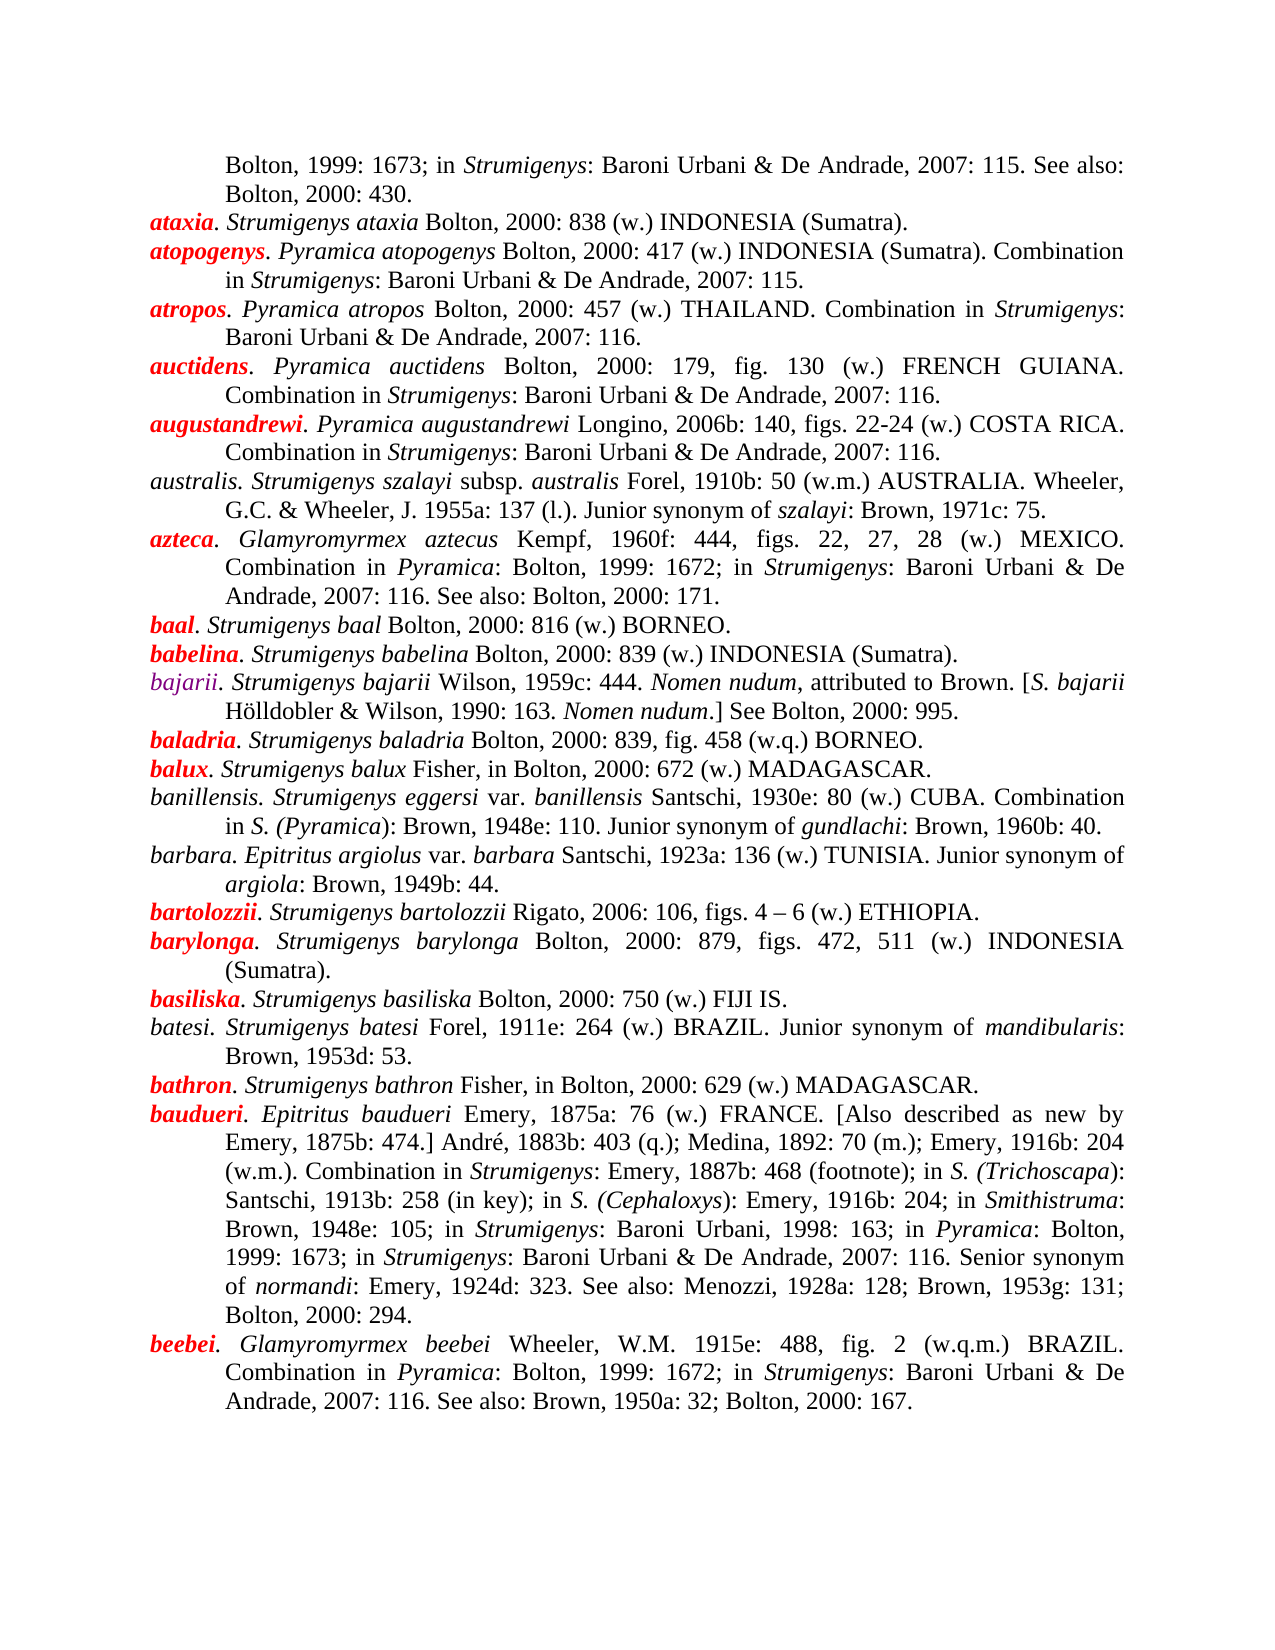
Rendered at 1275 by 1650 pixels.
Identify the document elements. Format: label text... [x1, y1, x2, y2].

text batesi. Strumigenys batesi Forel, 1911e: 264 (w.) BRAZIL. Junior synonym of mandibularis: Brown, 1953d: 53. [150, 1012, 1125, 1070]
text australis. Strumigenys szalayi subsp. australis Forel, 1910b: 50 (w.m.) AUSTRALIA. Wheeler, G.C. & Wheeler, J. 1955a: 137 (l.). Junior synonym of szalayi: Brown, 1971c: 75. [150, 466, 1125, 524]
text augustandrewi. Pyramica augustandrewi Longino, 2006b: 140, figs. 22-24 (w.) COSTA RICA. Combination in Strumigenys: Baroni Urbani & De Andrade, 2007: 116. [150, 409, 1125, 466]
text barylonga. Strumigenys barylonga Bolton, 2000: 879, figs. 472, 511 (w.) INDONESIA (Sumatra). [150, 926, 1125, 984]
text balux. Strumigenys balux Fisher, in Bolton, 2000: 672 (w.) MADAGASCAR. [150, 754, 1125, 782]
text baladria. Strumigenys baladria Bolton, 2000: 839, fig. 458 (w.q.) BORNEO. [150, 725, 1125, 754]
text atropos. Pyramica atropos Bolton, 2000: 457 (w.) THAILAND. Combination in Strumigenys: Baroni Urbani & De Andrade, 2007: 116. [150, 294, 1125, 351]
text ataxia. Strumigenys ataxia Bolton, 2000: 838 (w.) INDONESIA (Sumatra). [150, 207, 1125, 236]
text baudueri. Epitritus baudueri Emery, 1875a: 76 (w.) FRANCE. [Also described as new by Emery, 1875b: 474.] André, 1883b: 403 (q.); Medina, 1892: 70 (m.); Emery, 1916b: 204 (w.m.). Combination in Strumigenys: Emery, 1887b: 468 (footnote); in S. (Trichoscapa): Santschi, 1913b: 258 (in key); in S. (Cephaloxys): Emery, 1916b: 204; in Smithistruma: Brown, 1948e: 105; in Strumigenys: Baroni Urbani, 1998: 163; in Pyramica: Bolton, 1999: 1673; in Strumigenys: Baroni Urbani & De Andrade, 2007: 116. Senior synonym of normandi: Emery, 1924d: 323. See also: Menozzi, 1928a: 128; Brown, 1953g: 131; Bolton, 2000: 294. [150, 1099, 1125, 1329]
text atopogenys. Pyramica atopogenys Bolton, 2000: 417 (w.) INDONESIA (Sumatra). Combination in Strumigenys: Baroni Urbani & De Andrade, 2007: 115. [150, 236, 1125, 294]
text basiliska. Strumigenys basiliska Bolton, 2000: 750 (w.) FIJI IS. [150, 984, 1125, 1012]
text bajarii. Strumigenys bajarii Wilson, 1959c: 444. Nomen nudum, attributed to Brown. [S. bajarii Hölldobler & Wilson, 1990: 163. Nomen nudum.] See Bolton, 2000: 995. [150, 667, 1125, 725]
text banillensis. Strumigenys eggersi var. banillensis Santschi, 1930e: 80 (w.) CUBA. Combination in S. (Pyramica): Brown, 1948e: 110. Junior synonym of gundlachi: Brown, 1960b: 40. [150, 782, 1125, 840]
text beebei. Glamyromyrmex beebei Wheeler, W.M. 1915e: 488, fig. 2 (w.q.m.) BRAZIL. Combination in Pyramica: Bolton, 1999: 1672; in Strumigenys: Baroni Urbani & De Andrade, 2007: 116. See also: Brown, 1950a: 32; Bolton, 2000: 167. [150, 1329, 1125, 1415]
text barbara. Epitritus argiolus var. barbara Santschi, 1923a: 136 (w.) TUNISIA. Junior synonym of argiola: Brown, 1949b: 44. [150, 840, 1125, 897]
text bartolozzii. Strumigenys bartolozzii Rigato, 2006: 106, figs. 4 – 6 (w.) ETHIOPIA. [150, 897, 1125, 926]
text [150, 150, 1125, 207]
text azteca. Glamyromyrmex aztecus Kempf, 1960f: 444, figs. 22, 27, 28 (w.) MEXICO. Combination in Pyramica: Bolton, 1999: 1672; in Strumigenys: Baroni Urbani & De Andrade, 2007: 116. See also: Bolton, 2000: 171. [150, 524, 1125, 610]
text bathron. Strumigenys bathron Fisher, in Bolton, 2000: 629 (w.) MADAGASCAR. [150, 1070, 1125, 1099]
text babelina. Strumigenys babelina Bolton, 2000: 839 (w.) INDONESIA (Sumatra). [150, 639, 1125, 667]
text auctidens. Pyramica auctidens Bolton, 2000: 179, fig. 130 (w.) FRENCH GUIANA. Combination in Strumigenys: Baroni Urbani & De Andrade, 2007: 116. [150, 351, 1125, 409]
text baal. Strumigenys baal Bolton, 2000: 816 (w.) BORNEO. [150, 610, 1125, 639]
